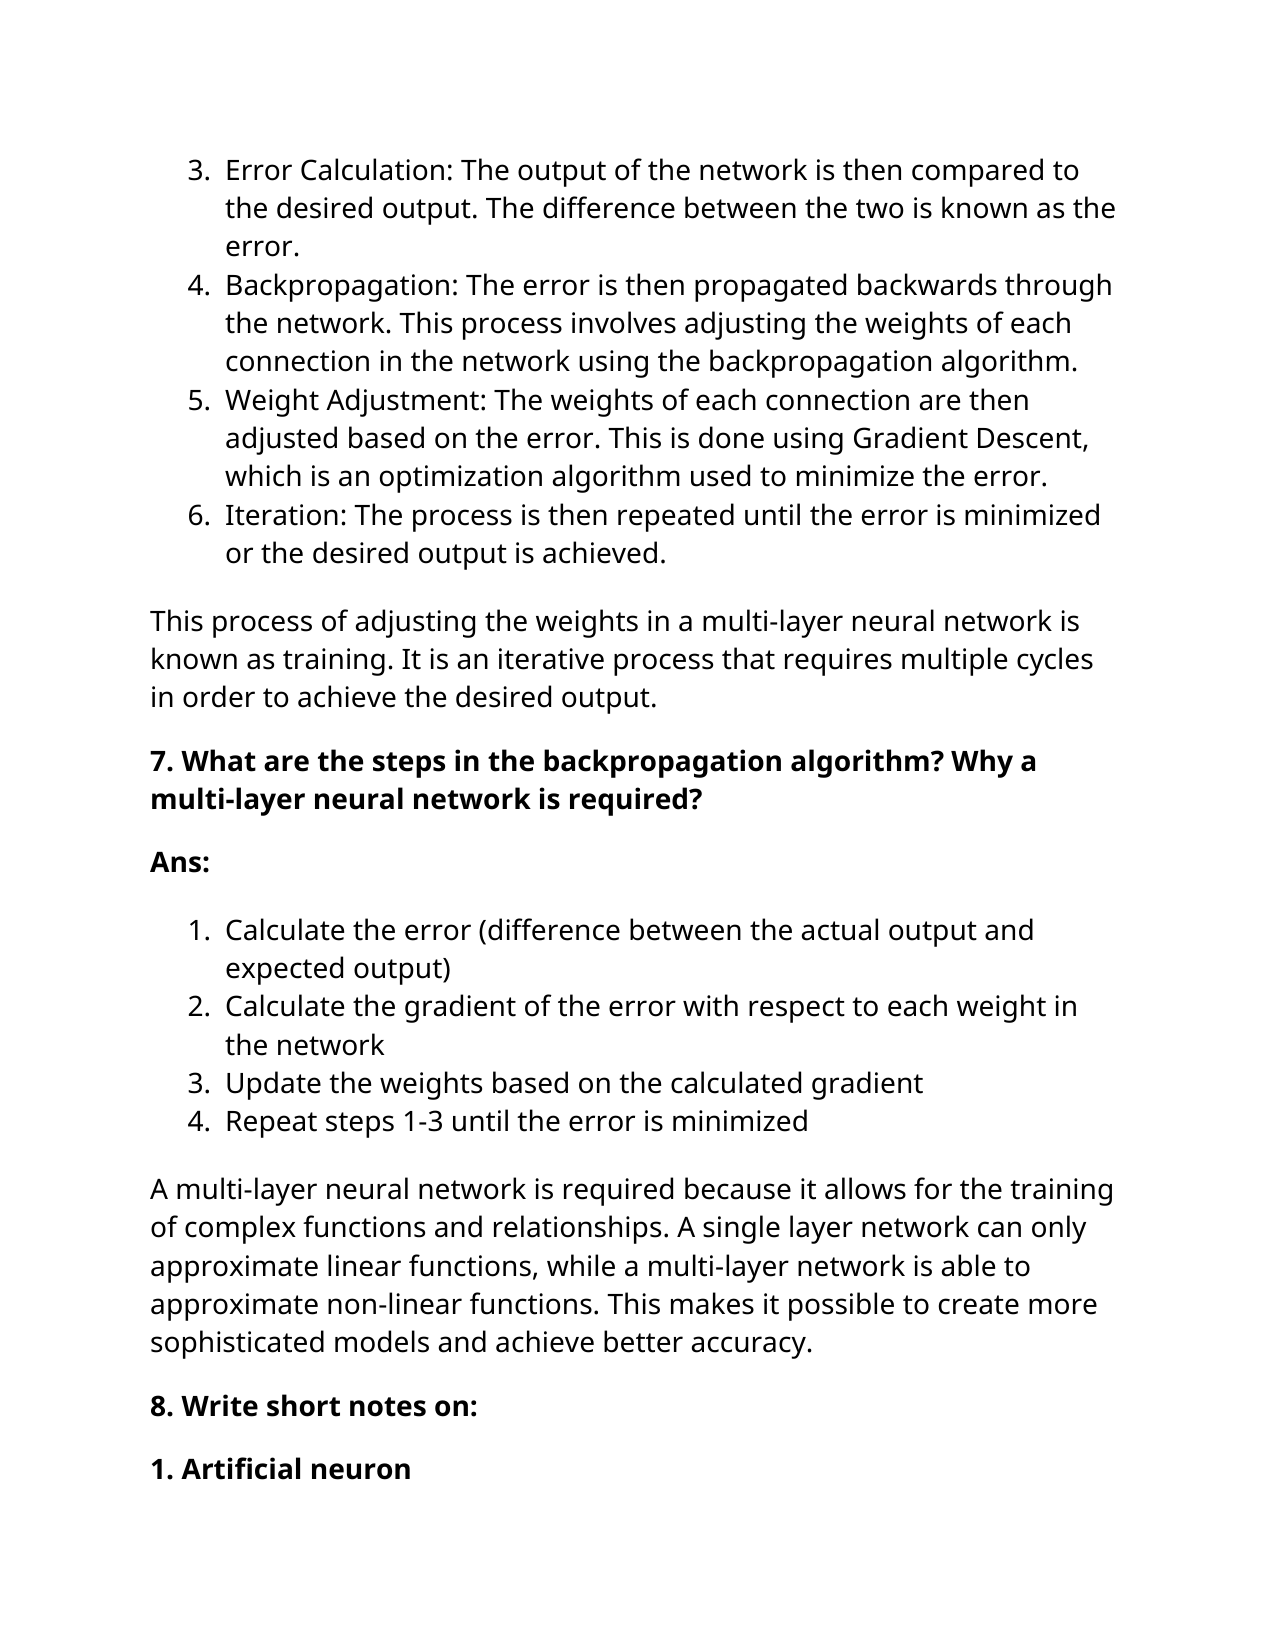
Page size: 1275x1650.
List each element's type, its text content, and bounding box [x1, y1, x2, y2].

list Update the weights based on the calculated gradient [187, 1063, 1125, 1102]
text 8. Write short notes on: [150, 1386, 1125, 1424]
list Weight Adjustment: The weights of each connection are then adjusted based on the error. This is done using Gradient Descent, which is an optimization algorithm used to minimize the error. [187, 380, 1125, 495]
list Calculate the error (difference between the actual output and expected output) [187, 910, 1125, 987]
text Ans: [150, 842, 1125, 881]
text 1. Artificial neuron [150, 1449, 1125, 1487]
list Iteration: The process is then repeated until the error is minimized or the desired output is achieved. [187, 495, 1125, 572]
text A multi-layer neural network is required because it allows for the training of complex functions and relationships. A single layer network can only approximate linear functions, while a multi-layer network is able to approximate non-linear functions. This makes it possible to create more sophisticated models and achieve better accuracy. [150, 1169, 1125, 1361]
text 7. What are the steps in the backpropagation algorithm? Why a multi-layer neural network is required? [150, 741, 1125, 817]
list Error Calculation: The output of the network is then compared to the desired output. The difference between the two is known as the error. [187, 150, 1125, 265]
list Calculate the gradient of the error with respect to each weight in the network [187, 987, 1125, 1063]
text This process of adjusting the weights in a multi-layer neural network is known as training. It is an iterative process that requires multiple cycles in order to achieve the desired output. [150, 601, 1125, 716]
list Backpropagation: The error is then propagated backwards through the network. This process involves adjusting the weights of each connection in the network using the backpropagation algorithm. [187, 265, 1125, 380]
list Repeat steps 1-3 until the error is minimized [187, 1102, 1125, 1140]
